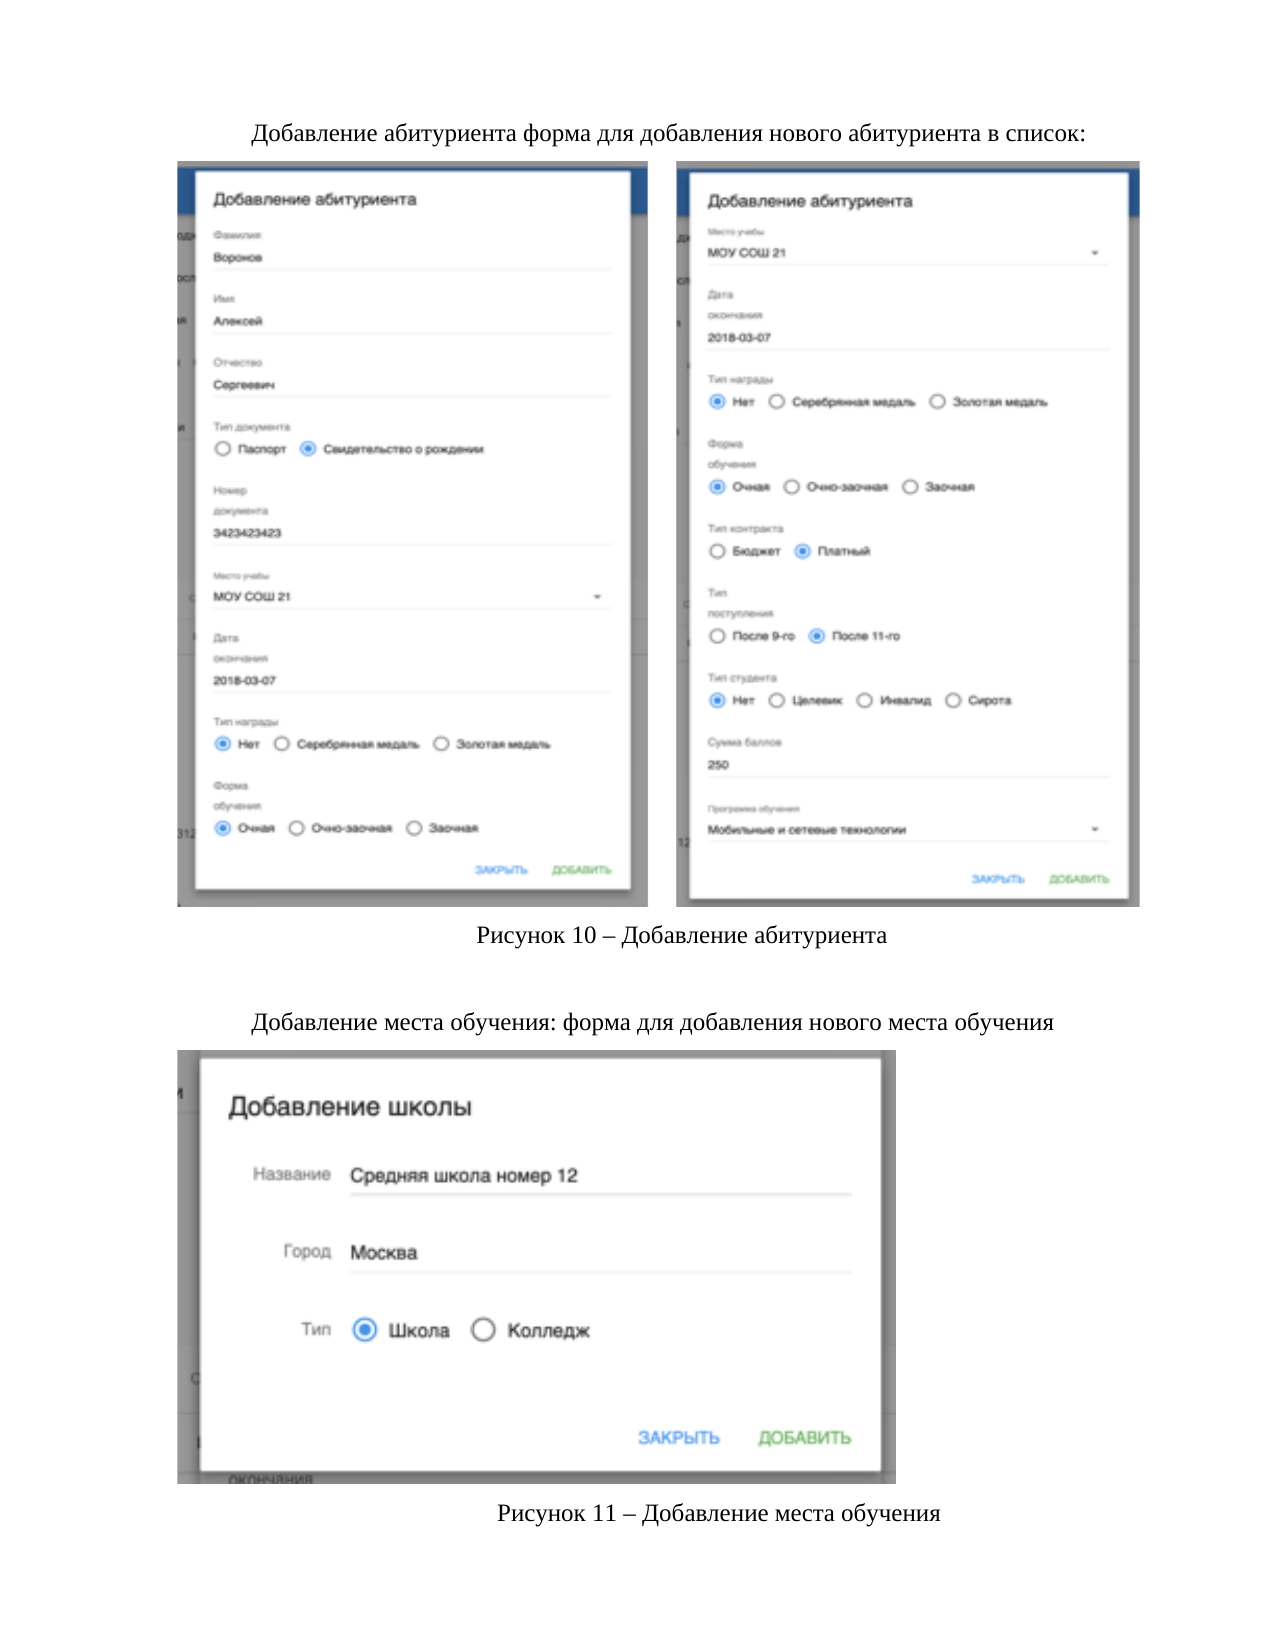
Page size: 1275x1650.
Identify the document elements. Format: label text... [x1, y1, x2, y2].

picture [177, 161, 1140, 907]
text Рисунок 11 – Добавление места обучения [177, 1498, 1186, 1526]
text Рисунок 10 – Добавление абитуриента [177, 921, 1186, 949]
picture [177, 1050, 896, 1484]
